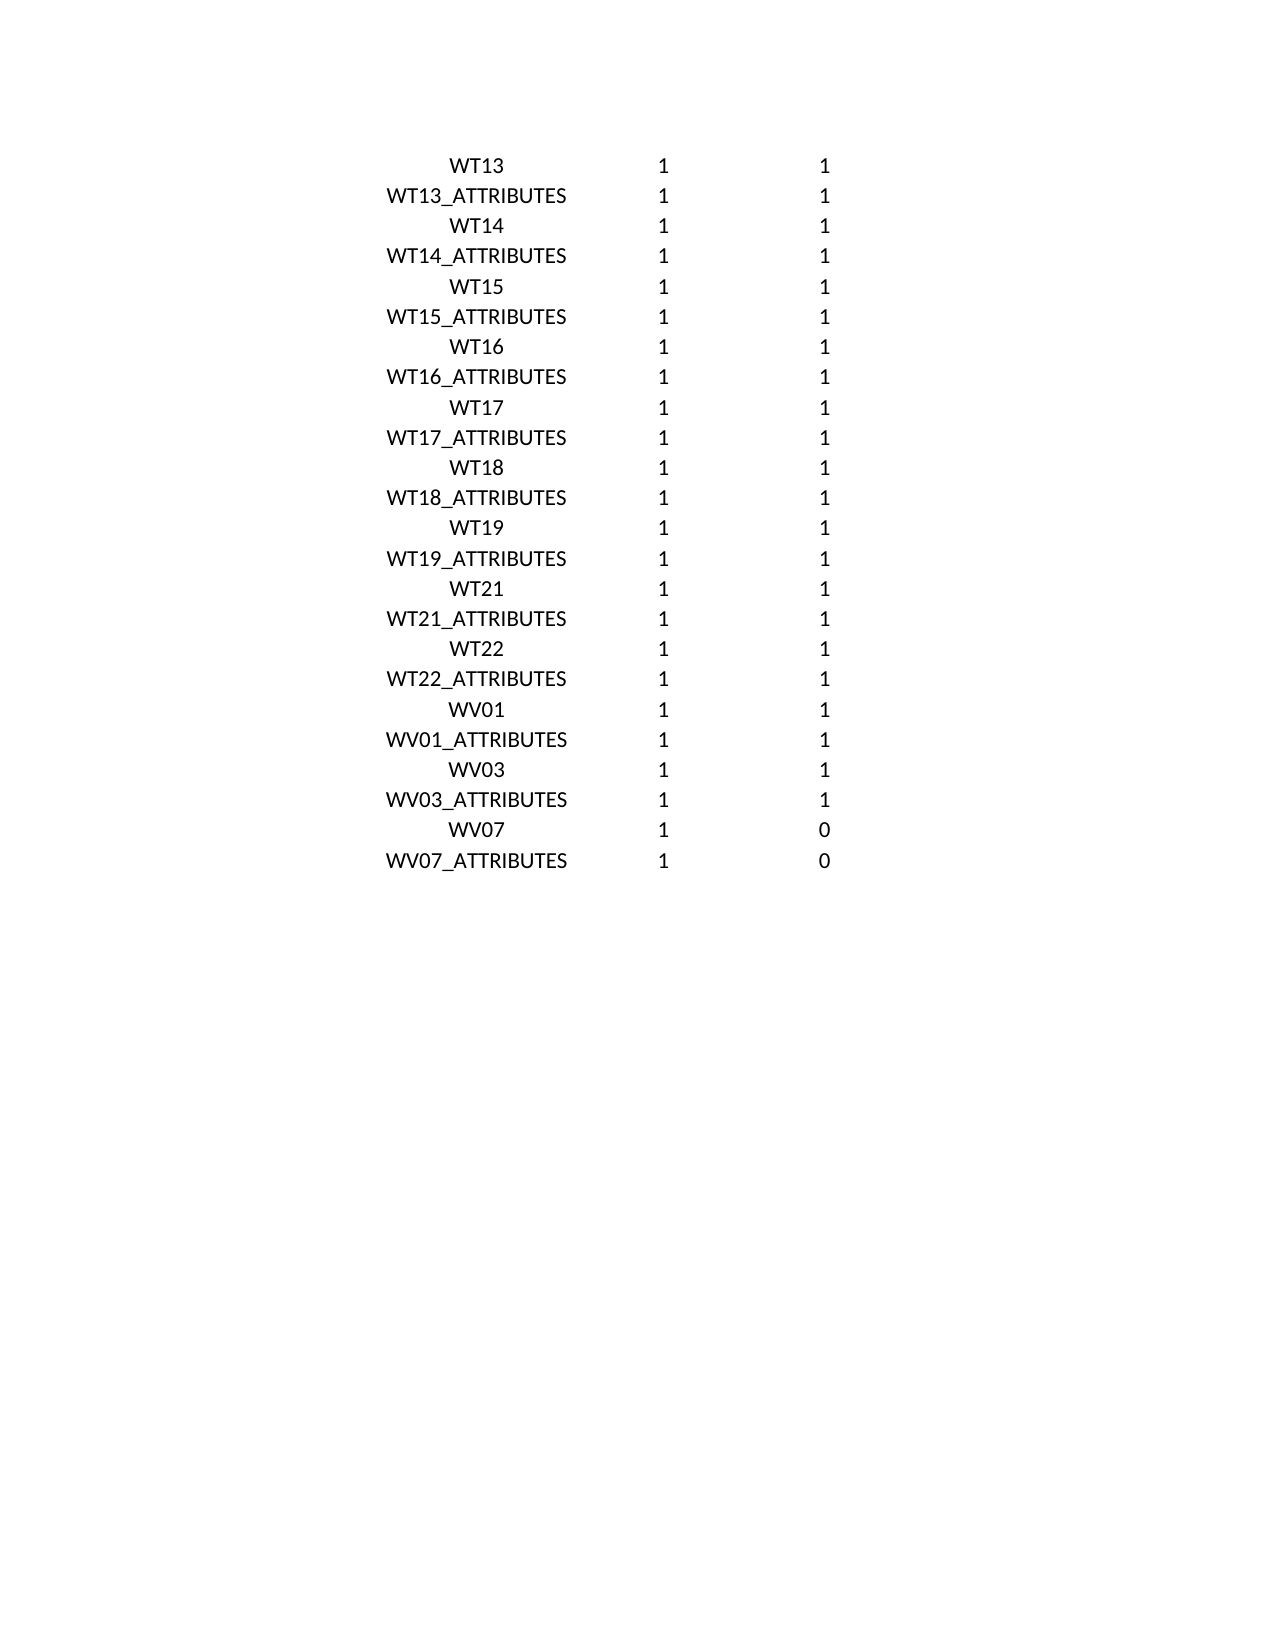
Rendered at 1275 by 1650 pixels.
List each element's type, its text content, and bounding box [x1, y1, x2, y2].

table_cell 1 [744, 180, 905, 210]
table_cell WT21 [370, 573, 583, 603]
table_cell 1 [583, 543, 744, 573]
table_cell WV01_ATTRIBUTES [370, 724, 583, 754]
table_cell WT22 [370, 633, 583, 663]
table_cell 1 [744, 452, 905, 482]
table_cell WT13 [370, 150, 583, 180]
table_cell 0 [744, 845, 905, 875]
table_cell 1 [583, 845, 744, 875]
table_cell 1 [744, 150, 905, 180]
table_cell 1 [744, 784, 905, 814]
table_cell WV07 [370, 815, 583, 845]
table_cell 1 [583, 724, 744, 754]
table_cell 1 [744, 331, 905, 361]
table_cell 1 [744, 573, 905, 603]
table_cell WV03 [370, 754, 583, 784]
table_cell 1 [583, 513, 744, 543]
table_cell 1 [583, 573, 744, 603]
table_cell 1 [583, 301, 744, 331]
table_cell 1 [583, 331, 744, 361]
table_cell WV07_ATTRIBUTES [370, 845, 583, 875]
table_cell WV01 [370, 694, 583, 724]
table_cell WT18_ATTRIBUTES [370, 482, 583, 512]
table_cell 1 [583, 210, 744, 241]
table_cell WT21_ATTRIBUTES [370, 603, 583, 633]
table_cell 1 [583, 150, 744, 180]
table_cell 1 [744, 724, 905, 754]
table_cell 1 [744, 241, 905, 271]
table_cell 1 [744, 271, 905, 301]
table_cell 1 [744, 482, 905, 512]
table_cell WT13_ATTRIBUTES [370, 180, 583, 210]
table_cell 1 [583, 664, 744, 694]
table_cell WT19 [370, 513, 583, 543]
table_cell WT15_ATTRIBUTES [370, 301, 583, 331]
table_cell 1 [583, 271, 744, 301]
table_cell WT14_ATTRIBUTES [370, 241, 583, 271]
table_cell 1 [583, 633, 744, 663]
table_cell 1 [583, 694, 744, 724]
table_cell 1 [744, 513, 905, 543]
table_cell 1 [744, 633, 905, 663]
table_cell WT15 [370, 271, 583, 301]
table_cell 1 [583, 392, 744, 422]
table_cell WT18 [370, 452, 583, 482]
table_cell WT22_ATTRIBUTES [370, 664, 583, 694]
table_cell 1 [583, 241, 744, 271]
table_cell 0 [744, 815, 905, 845]
table_cell WT16_ATTRIBUTES [370, 361, 583, 392]
table_cell WT17_ATTRIBUTES [370, 422, 583, 452]
table_cell 1 [583, 603, 744, 633]
table_cell 1 [583, 361, 744, 392]
table_cell 1 [583, 754, 744, 784]
table_cell 1 [583, 180, 744, 210]
table_cell WT19_ATTRIBUTES [370, 543, 583, 573]
table_cell WV03_ATTRIBUTES [370, 784, 583, 814]
table_cell 1 [744, 210, 905, 241]
table_cell 1 [744, 361, 905, 392]
table_cell 1 [744, 392, 905, 422]
table_cell 1 [744, 543, 905, 573]
table_cell 1 [744, 754, 905, 784]
table_cell WT17 [370, 392, 583, 422]
table_cell 1 [744, 301, 905, 331]
table_cell 1 [583, 784, 744, 814]
table_cell WT16 [370, 331, 583, 361]
table_cell 1 [744, 694, 905, 724]
table_cell WT14 [370, 210, 583, 241]
table_cell 1 [744, 422, 905, 452]
table_cell 1 [583, 422, 744, 452]
table_cell 1 [583, 815, 744, 845]
table_cell 1 [583, 452, 744, 482]
table_cell 1 [744, 603, 905, 633]
table_cell 1 [583, 482, 744, 512]
table_cell 1 [744, 664, 905, 694]
